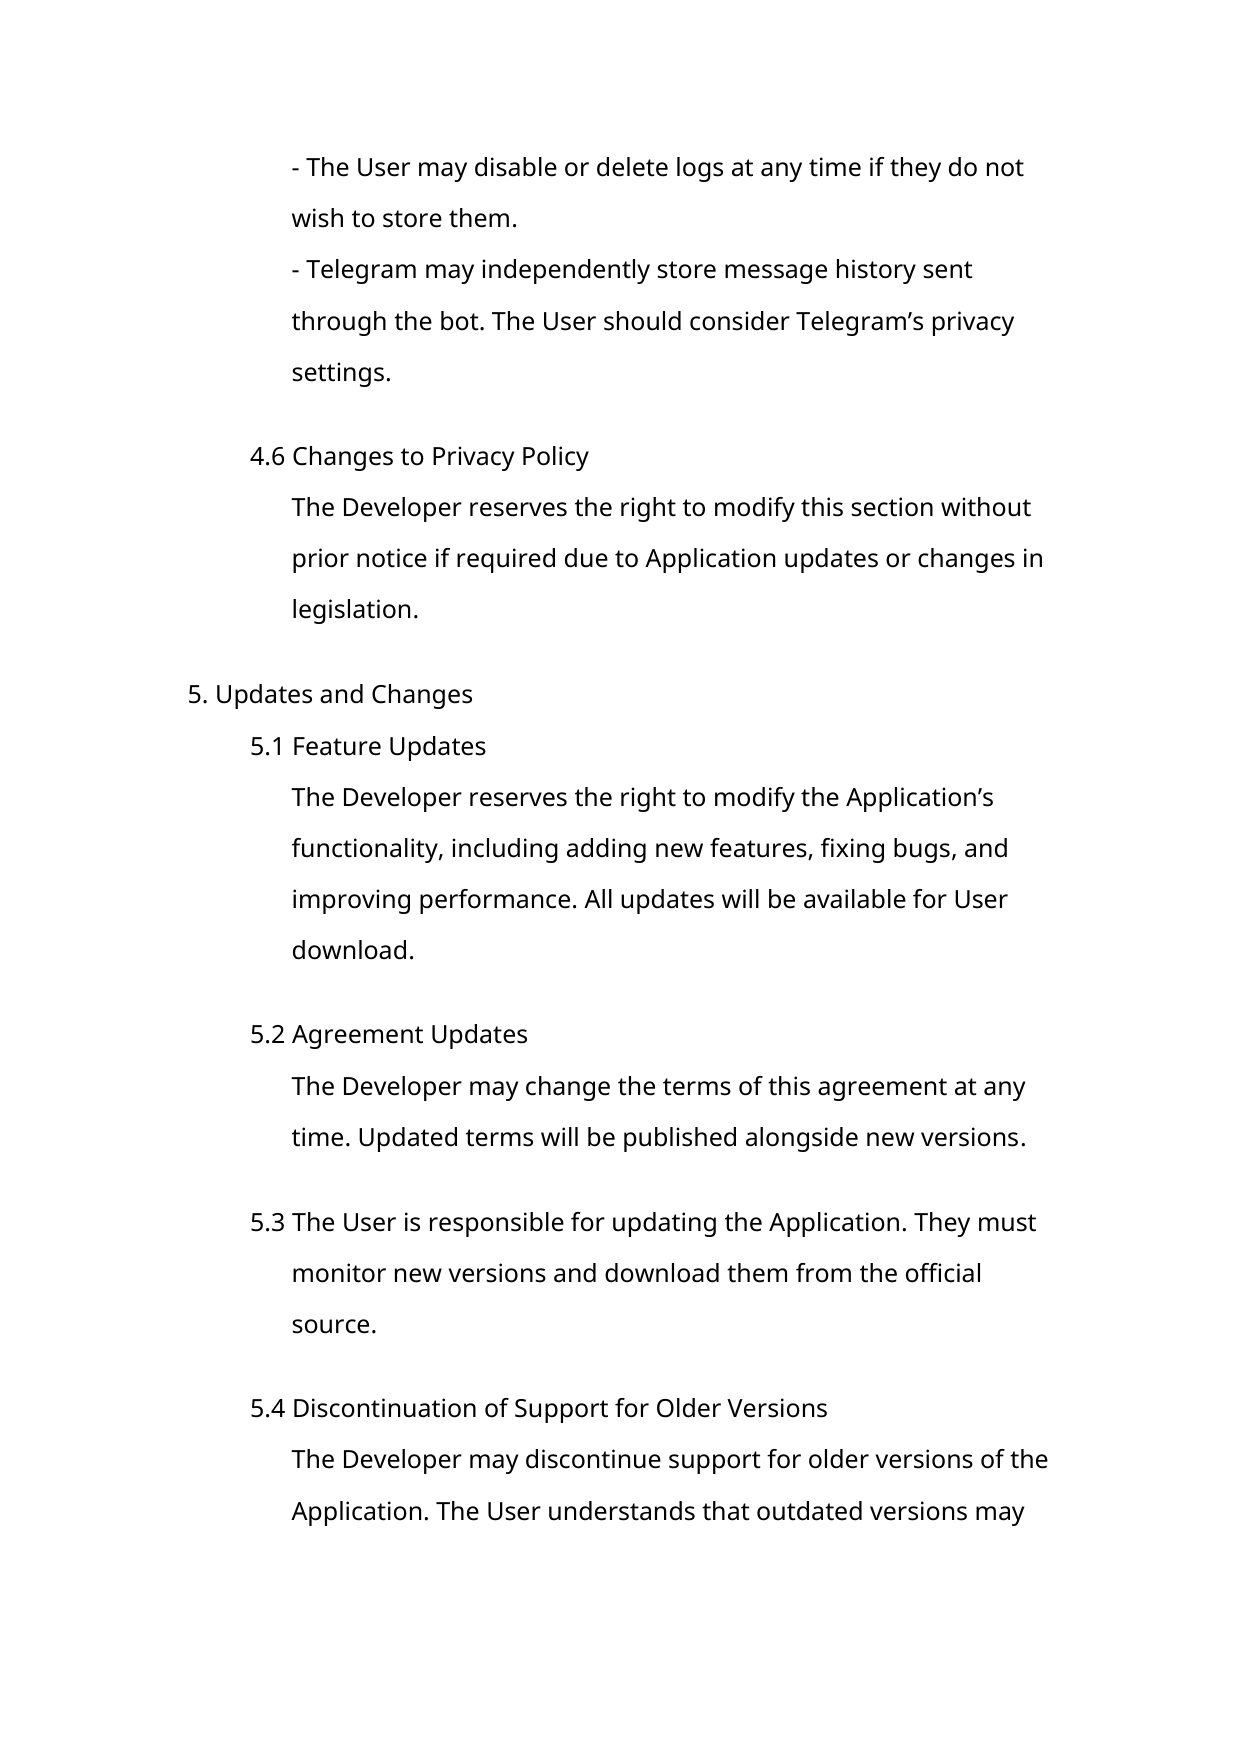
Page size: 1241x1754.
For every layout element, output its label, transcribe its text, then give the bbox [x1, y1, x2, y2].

list Updates and Changes [187, 677, 1053, 711]
list Agreement Updates The Developer may change the terms of this agreement at any time. Updated terms will be published alongside new versions. [250, 1017, 1053, 1191]
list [250, 1391, 1053, 1527]
list The User is responsible for updating the Application. They must monitor new versions and download them from the official source. [250, 1204, 1053, 1378]
list Feature Updates The Developer reserves the right to modify the Application’s functionality, including adding new features, fixing bugs, and improving performance. All updates will be available for User download. [250, 728, 1053, 1004]
list Changes to Privacy Policy The Developer reserves the right to modify this section without prior notice if required due to Application updates or changes in legislation. [250, 439, 1053, 664]
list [250, 150, 1053, 426]
